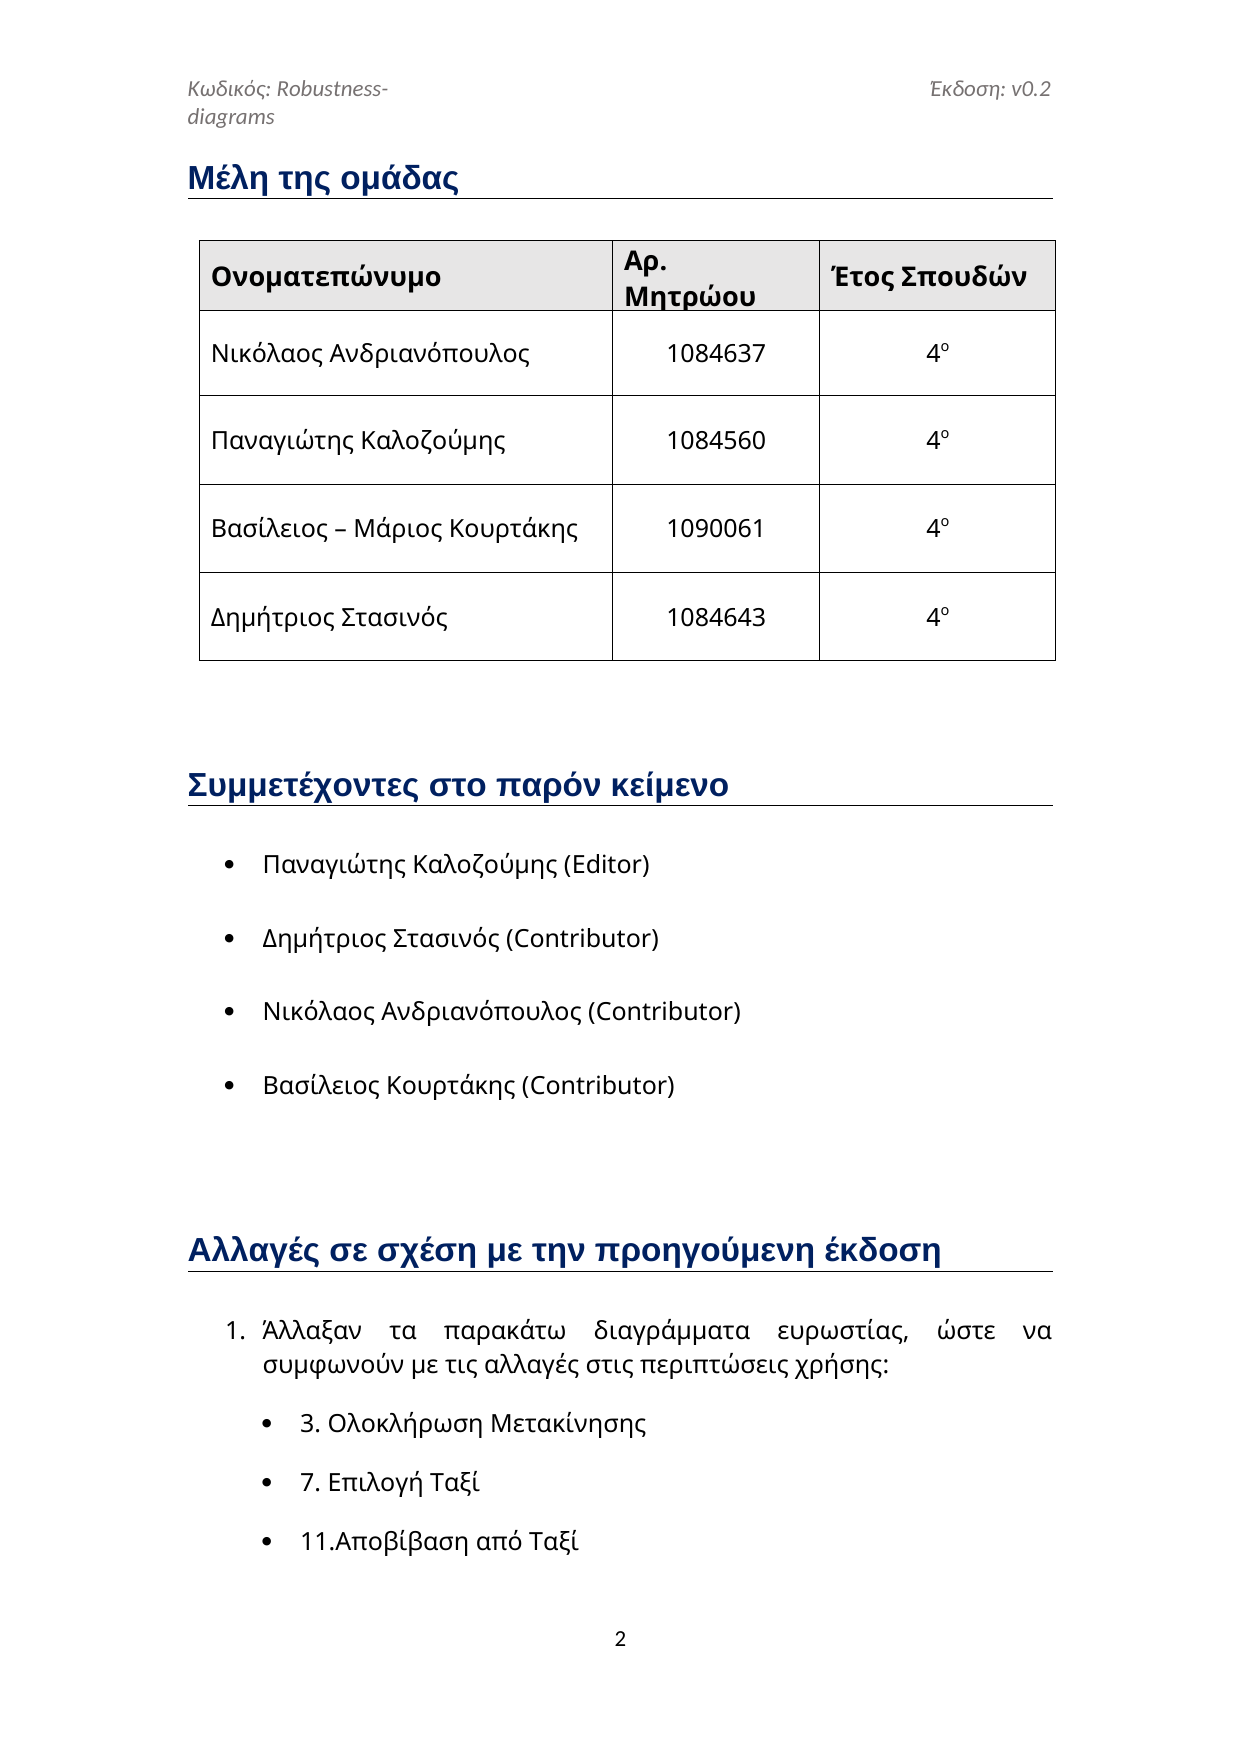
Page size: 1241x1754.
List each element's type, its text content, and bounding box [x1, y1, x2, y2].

list Δημήτριος Στασινός (Contributor) [225, 920, 1053, 954]
table_cell Παναγιώτης Καλοζούμης [200, 396, 612, 483]
list Άλλαξαν τα παρακάτω διαγράμματα ευρωστίας, ώστε να συμφωνούν με τις αλλαγές στις περιπτώσεις χρήσης: [225, 1312, 1053, 1381]
list 3. Ολοκλήρωση Μετακίνησης [262, 1406, 1053, 1439]
table_cell 1090061 [613, 485, 819, 572]
text Συμμετέχοντες στο παρόν κείμενο [187, 765, 1053, 806]
text Αλλαγές σε σχέση με την προηγούμενη έκδοση [187, 1230, 1053, 1272]
list Παναγιώτης Καλοζούμης (Editor) [225, 847, 1053, 881]
table_cell 4ο [820, 485, 1055, 572]
table_cell 4ο [820, 573, 1055, 660]
table_cell 1084637 [613, 311, 819, 395]
table_header Ονοματεπώνυμο [200, 241, 612, 310]
table_cell Δημήτριος Στασινός [200, 573, 612, 660]
list 7. Επιλογή Ταξί [262, 1464, 1053, 1499]
table_cell Βασίλειος – Μάριος Κουρτάκης [200, 485, 612, 572]
table_cell 4ο [820, 396, 1055, 483]
table_header Αρ. Μητρώου [613, 241, 819, 310]
list Νικόλαος Ανδριανόπουλος (Contributor) [225, 994, 1053, 1028]
table_cell 1084560 [613, 396, 819, 483]
table_cell 4ο [820, 311, 1055, 395]
table_cell Νικόλαος Ανδριανόπουλος [200, 311, 612, 395]
list Βασίλειος Κουρτάκης (Contributor) [225, 1067, 1053, 1101]
list 11.Αποβίβαση από Ταξί [262, 1524, 1053, 1558]
text Μέλη της ομάδας [187, 158, 1053, 199]
table_cell 1084643 [613, 573, 819, 660]
table_header Έτος Σπουδών [820, 241, 1055, 310]
